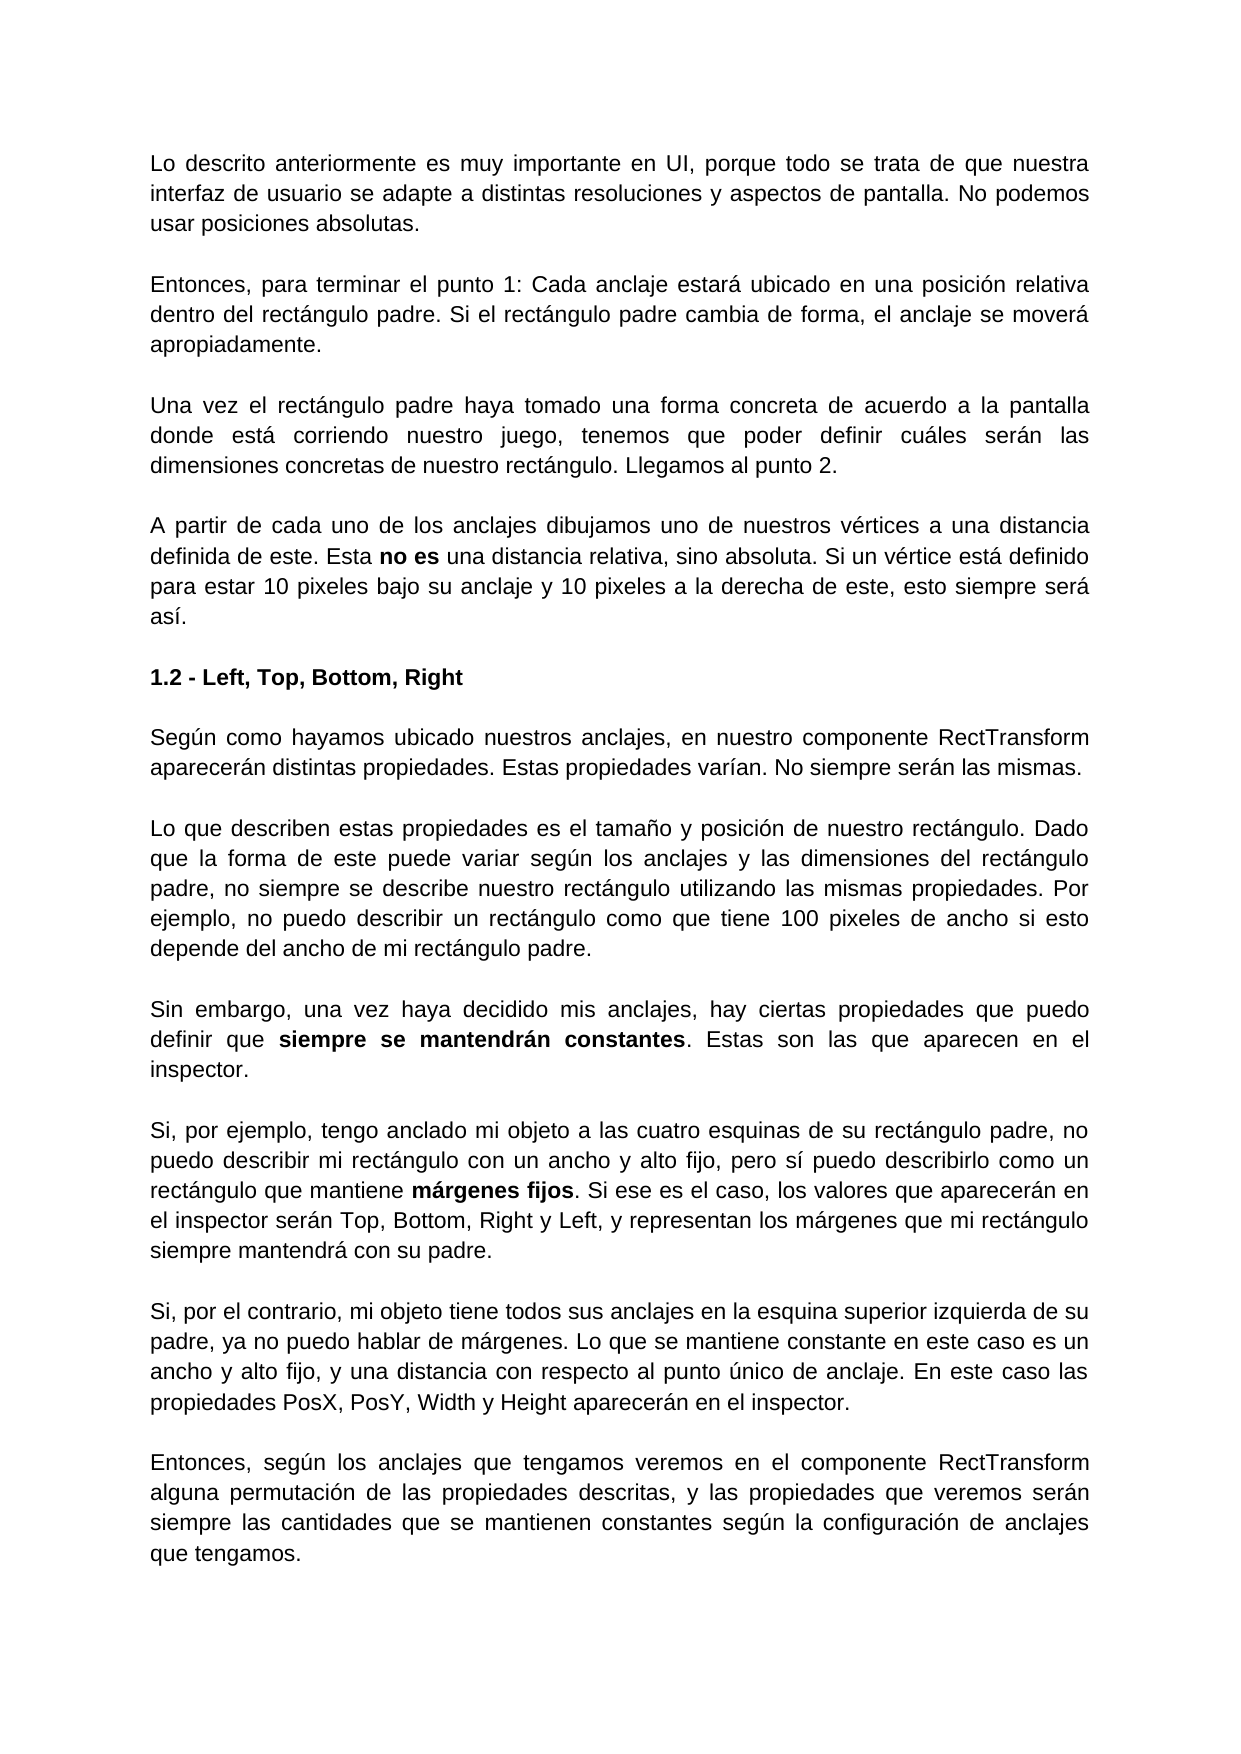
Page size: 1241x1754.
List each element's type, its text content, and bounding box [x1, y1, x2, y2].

text A partir de cada uno de los anclajes dibujamos uno de nuestros vértices a una distancia definida de este. Esta no es una distancia relativa, sino absoluta. Si un vértice está definido para estar 10 pixeles bajo su anclaje y 10 pixeles a la derecha de este, esto siempre será así. [150, 512, 1090, 629]
text Según como hayamos ubicado nuestros anclajes, en nuestro componente RectTransform aparecerán distintas propiedades. Estas propiedades varían. No siempre serán las mismas. [150, 724, 1090, 781]
text Lo que describen estas propiedades es el tamaño y posición de nuestro rectángulo. Dado que la forma de este puede variar según los anclajes y las dimensiones del rectángulo padre, no siempre se describe nuestro rectángulo utilizando las mismas propiedades. Por ejemplo, no puedo describir un rectángulo como que tiene 100 pixeles de ancho si esto depende del ancho de mi rectángulo padre. [150, 814, 1090, 962]
text Si, por ejemplo, tengo anclado mi objeto a las cuatro esquinas de su rectángulo padre, no puedo describir mi rectángulo con un ancho y alto fijo, pero sí puedo describirlo como un rectángulo que mantiene márgenes fijos. Si ese es el caso, los valores que aparecerán en el inspector serán Top, Bottom, Right y Left, y representan los márgenes que mi rectángulo siempre mantendrá con su padre. [150, 1117, 1090, 1264]
text Entonces, según los anclajes que tengamos veremos en el componente RectTransform alguna permutación de las propiedades descritas, y las propiedades que veremos serán siempre las cantidades que se mantienen constantes según la configuración de anclajes que tengamos. [150, 1449, 1090, 1566]
text Sin embargo, una vez haya decidido mis anclajes, hay ciertas propiedades que puedo definir que siempre se mantendrán constantes. Estas son las que aparecen en el inspector. [150, 996, 1090, 1083]
text Entonces, para terminar el punto 1: Cada anclaje estará ubicado en una posición relativa dentro del rectángulo padre. Si el rectángulo padre cambia de forma, el anclaje se moverá apropiadamente. [150, 271, 1090, 358]
text Si, por el contrario, mi objeto tiene todos sus anclajes en la esquina superior izquierda de su padre, ya no puedo hablar de márgenes. Lo que se mantiene constante en este caso es un ancho y alto fijo, y una distancia con respecto al punto único de anclaje. En este caso las propiedades PosX, PosY, Width y Height aparecerán en el inspector. [150, 1298, 1090, 1415]
text 1.2 - Left, Top, Bottom, Right [150, 663, 1090, 690]
text Lo descrito anteriormente es muy importante en UI, porque todo se trata de que nuestra interfaz de usuario se adapte a distintas resoluciones y aspectos de pantalla. No podemos usar posiciones absolutas. [150, 150, 1090, 237]
text Una vez el rectángulo padre haya tomado una forma concreta de acuerdo a la pantalla donde está corriendo nuestro juego, tenemos que poder definir cuáles serán las dimensiones concretas de nuestro rectángulo. Llegamos al punto 2. [150, 392, 1090, 478]
